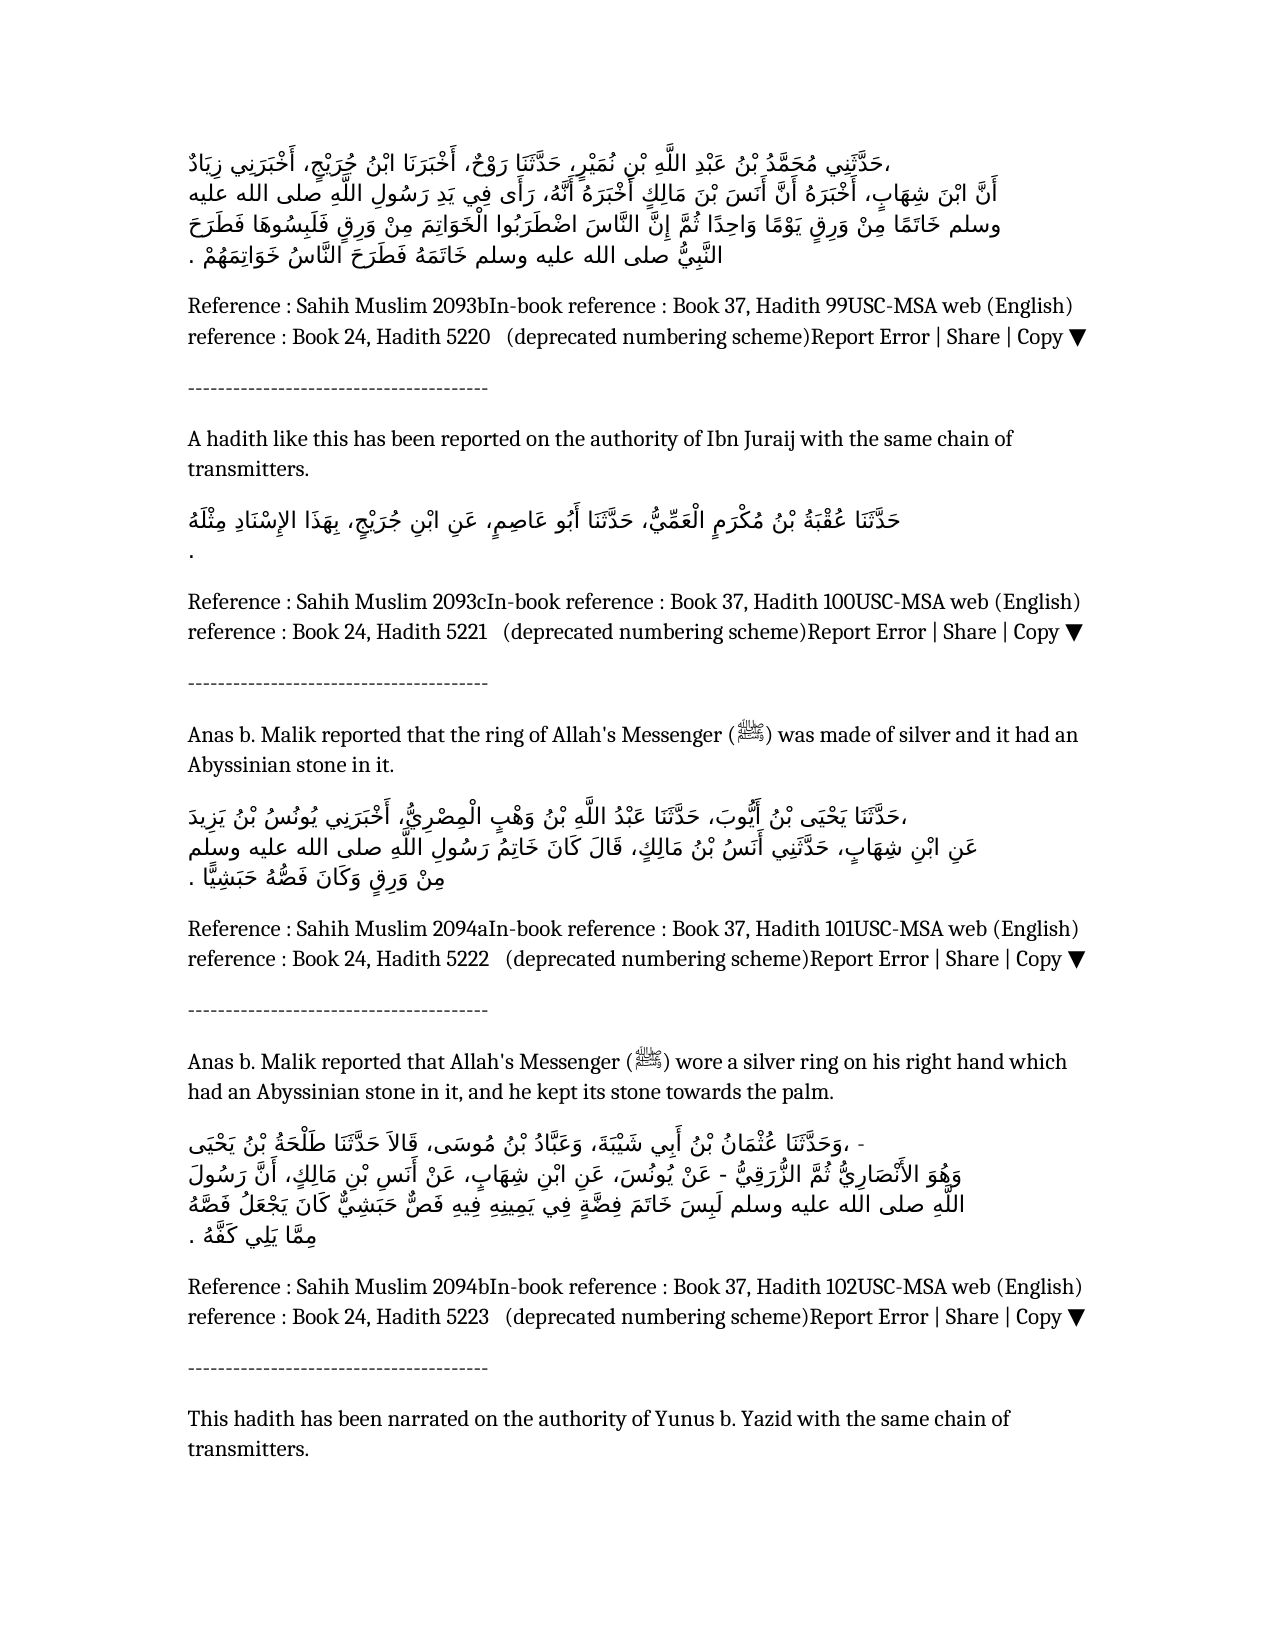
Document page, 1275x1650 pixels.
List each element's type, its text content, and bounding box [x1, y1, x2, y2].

text Anas b. Malik reported that Allah's Messenger (ﷺ) wore a silver ring on his right hand which had an Abyssinian stone in it, and he kept its stone towards the palm. [187, 1048, 1087, 1105]
text Reference : Sahih Muslim 2094aIn-book reference : Book 37, Hadith 101USC-MSA web (English) reference : Book 24, Hadith 5222 (deprecated numbering scheme)Report Error | Share | Copy ▼ [187, 916, 1087, 972]
text This hadith has been narrated on the authority of Yunus b. Yazid with the same chain of transmitters. [187, 1406, 1087, 1462]
text ---------------------------------------- [187, 1355, 1087, 1381]
text Reference : Sahih Muslim 2093bIn-book reference : Book 37, Hadith 99USC-MSA web (English) reference : Book 24, Hadith 5220 (deprecated numbering scheme)Report Error | Share | Copy ▼ [187, 293, 1087, 350]
text حَدَّثَنِي مُحَمَّدُ بْنُ عَبْدِ اللَّهِ بْنِ نُمَيْرٍ، حَدَّثَنَا رَوْحٌ، أَخْبَرَنَا ابْنُ جُرَيْجٍ، أَخْبَرَنِي زِيَادٌ، أَنَّ ابْنَ شِهَابٍ، أَخْبَرَهُ أَنَّ أَنَسَ بْنَ مَالِكٍ أَخْبَرَهُ أَنَّهُ، رَأَى فِي يَدِ رَسُولِ اللَّهِ صلى الله عليه وسلم خَاتَمًا مِنْ وَرِقٍ يَوْمًا وَاحِدًا ثُمَّ إِنَّ النَّاسَ اضْطَرَبُوا الْخَوَاتِمَ مِنْ وَرِقٍ فَلَبِسُوهَا فَطَرَحَ النَّبِيُّ صلى الله عليه وسلم خَاتَمَهُ فَطَرَحَ النَّاسُ خَوَاتِمَهُمْ ‏.‏ [187, 150, 1087, 268]
text ---------------------------------------- [187, 374, 1087, 401]
text Reference : Sahih Muslim 2094bIn-book reference : Book 37, Hadith 102USC-MSA web (English) reference : Book 24, Hadith 5223 (deprecated numbering scheme)Report Error | Share | Copy ▼ [187, 1274, 1087, 1330]
text وَحَدَّثَنَا عُثْمَانُ بْنُ أَبِي شَيْبَةَ، وَعَبَّادُ بْنُ مُوسَى، قَالاَ حَدَّثَنَا طَلْحَةُ بْنُ يَحْيَى، - وَهُوَ الأَنْصَارِيُّ ثُمَّ الزُّرَقِيُّ - عَنْ يُونُسَ، عَنِ ابْنِ شِهَابٍ، عَنْ أَنَسِ بْنِ مَالِكٍ، أَنَّ رَسُولَ اللَّهِ صلى الله عليه وسلم لَبِسَ خَاتَمَ فِضَّةٍ فِي يَمِينِهِ فِيهِ فَصٌّ حَبَشِيٌّ كَانَ يَجْعَلُ فَصَّهُ مِمَّا يَلِي كَفَّهُ ‏.‏ [187, 1130, 1087, 1249]
text ---------------------------------------- [187, 997, 1087, 1023]
text ---------------------------------------- [187, 670, 1087, 697]
text حَدَّثَنَا يَحْيَى بْنُ أَيُّوبَ، حَدَّثَنَا عَبْدُ اللَّهِ بْنُ وَهْبٍ الْمِصْرِيُّ، أَخْبَرَنِي يُونُسُ بْنُ يَزِيدَ، عَنِ ابْنِ شِهَابٍ، حَدَّثَنِي أَنَسُ بْنُ مَالِكٍ، قَالَ كَانَ خَاتِمُ رَسُولِ اللَّهِ صلى الله عليه وسلم مِنْ وَرِقٍ وَكَانَ فَصُّهُ حَبَشِيًّا ‏.‏ [187, 803, 1087, 891]
text Reference : Sahih Muslim 2093cIn-book reference : Book 37, Hadith 100USC-MSA web (English) reference : Book 24, Hadith 5221 (deprecated numbering scheme)Report Error | Share | Copy ▼ [187, 589, 1087, 646]
text حَدَّثَنَا عُقْبَةُ بْنُ مُكْرَمٍ الْعَمِّيُّ، حَدَّثَنَا أَبُو عَاصِمٍ، عَنِ ابْنِ جُرَيْجٍ، بِهَذَا الإِسْنَادِ مِثْلَهُ ‏.‏ [187, 507, 1087, 564]
text A hadith like this has been reported on the authority of Ibn Juraij with the same chain of transmitters. [187, 426, 1087, 482]
text Anas b. Malik reported that the ring of Allah's Messenger (ﷺ) was made of silver and it had an Abyssinian stone in it. [187, 721, 1087, 778]
